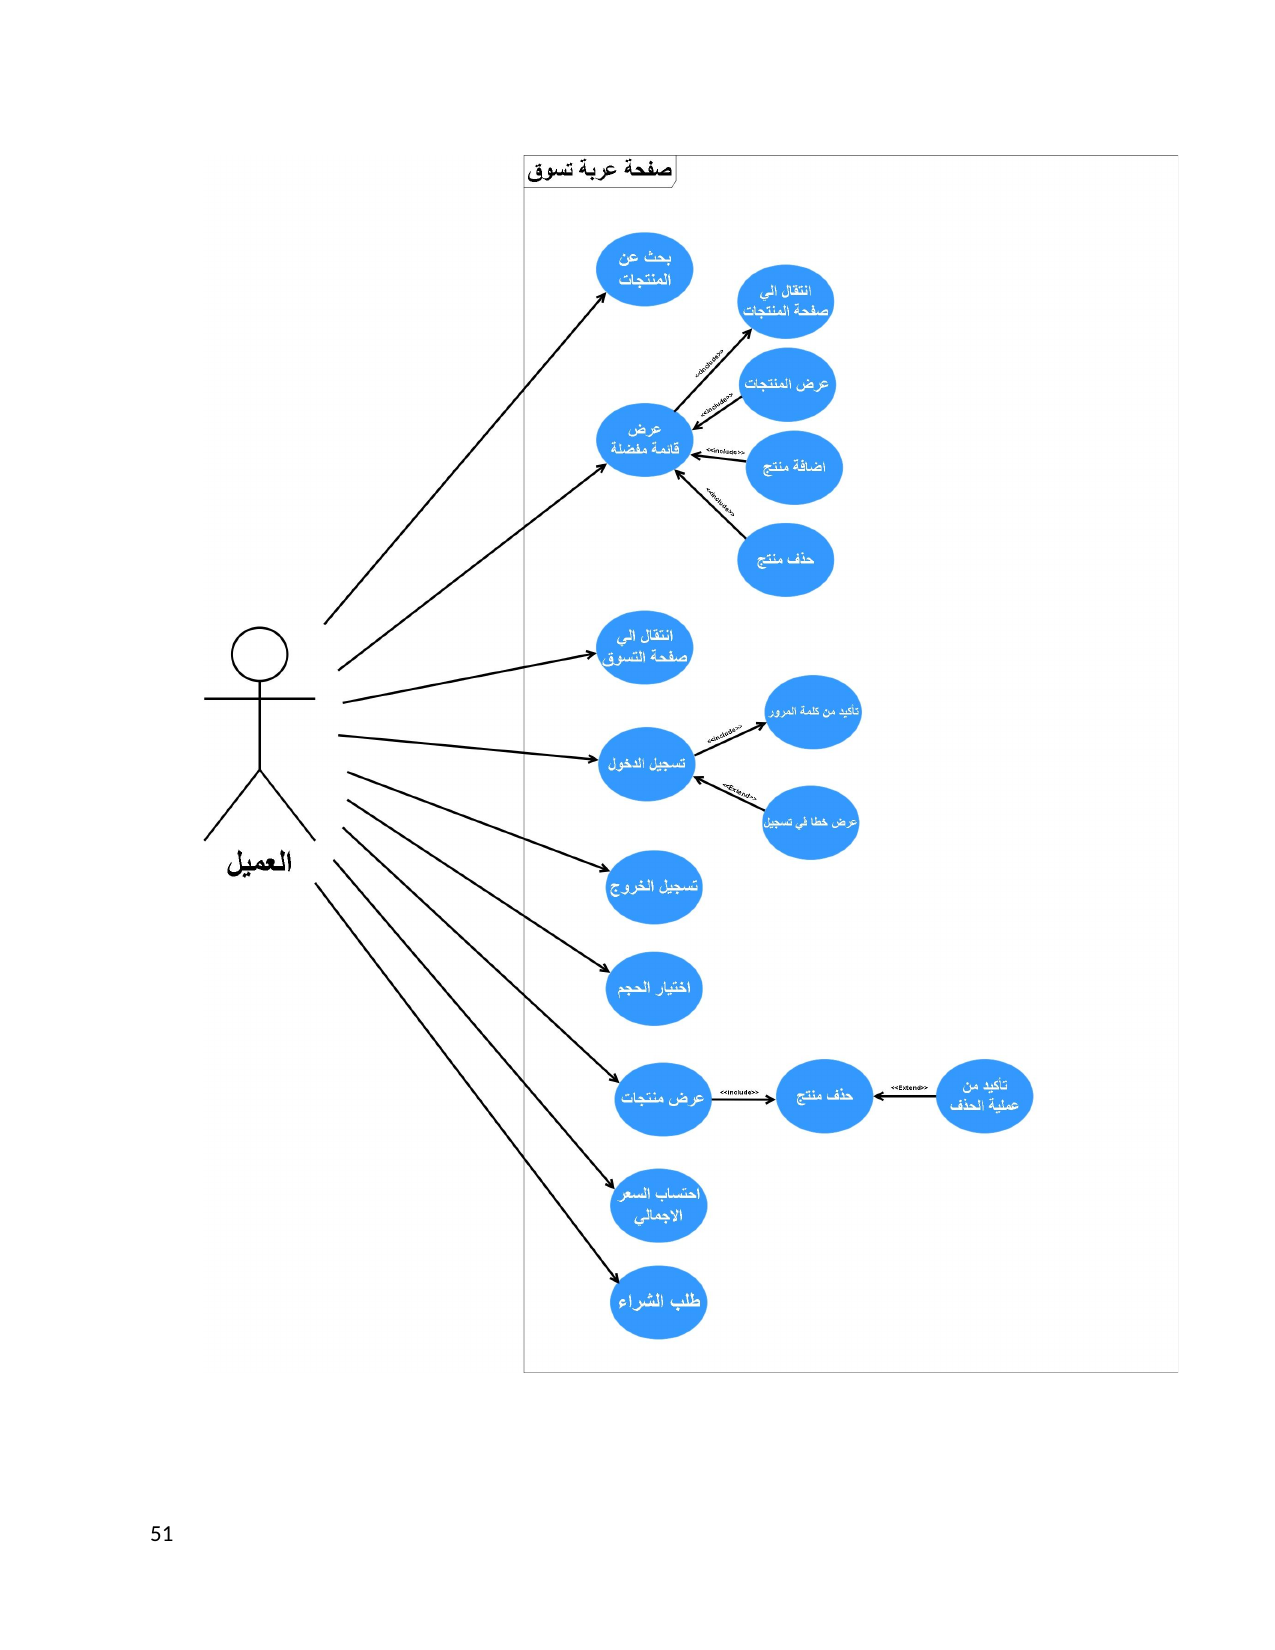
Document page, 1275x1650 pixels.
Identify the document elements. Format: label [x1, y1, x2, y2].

picture [203, 155, 1179, 1373]
